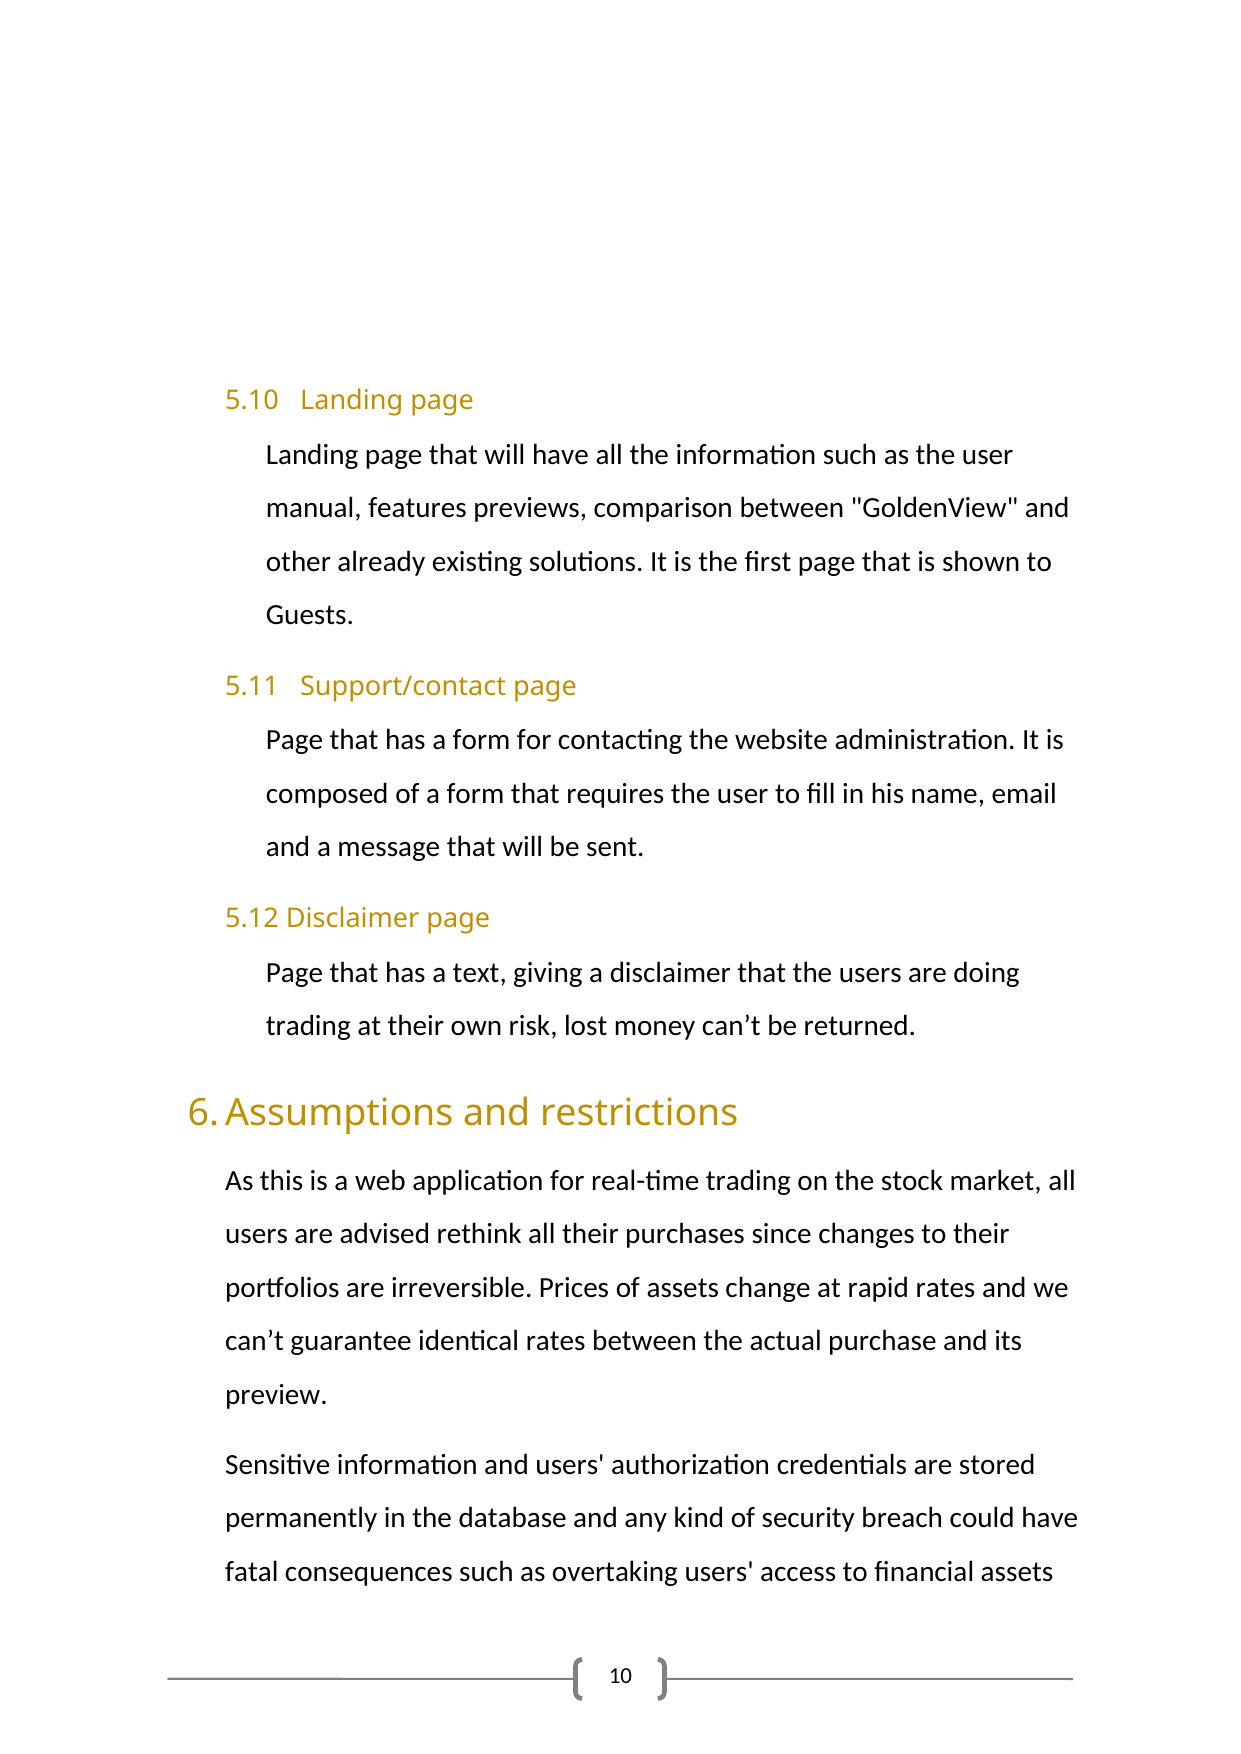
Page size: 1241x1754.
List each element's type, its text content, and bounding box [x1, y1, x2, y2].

list Landing page that will have all the information such as the user manual, features previews, comparison between "GoldenView" and other already existing solutions. It is the first page that is shown to Guests. [266, 436, 1090, 632]
list Page that has a form for contacting the website administration. It is composed of a form that requires the user to fill in his name, email and a message that will be sent. [266, 721, 1090, 864]
subtitle Landing page [225, 380, 1090, 417]
subtitle Assumptions and restrictions [187, 1086, 1090, 1137]
subtitle 5.12 Disclaimer page [150, 898, 1090, 935]
list Page that has a text, giving a disclaimer that the users are doing trading at their own risk, lost money can’t be returned. [266, 954, 1090, 1043]
subtitle Support/contact page [225, 666, 1090, 703]
text As this is a web application for real-time trading on the stock market, all users are advised rethink all their purchases since changes to their portfolios are irreversible. Prices of assets change at rapid rates and we can’t guarantee identical rates between the actual purchase and its preview. [225, 1162, 1090, 1412]
